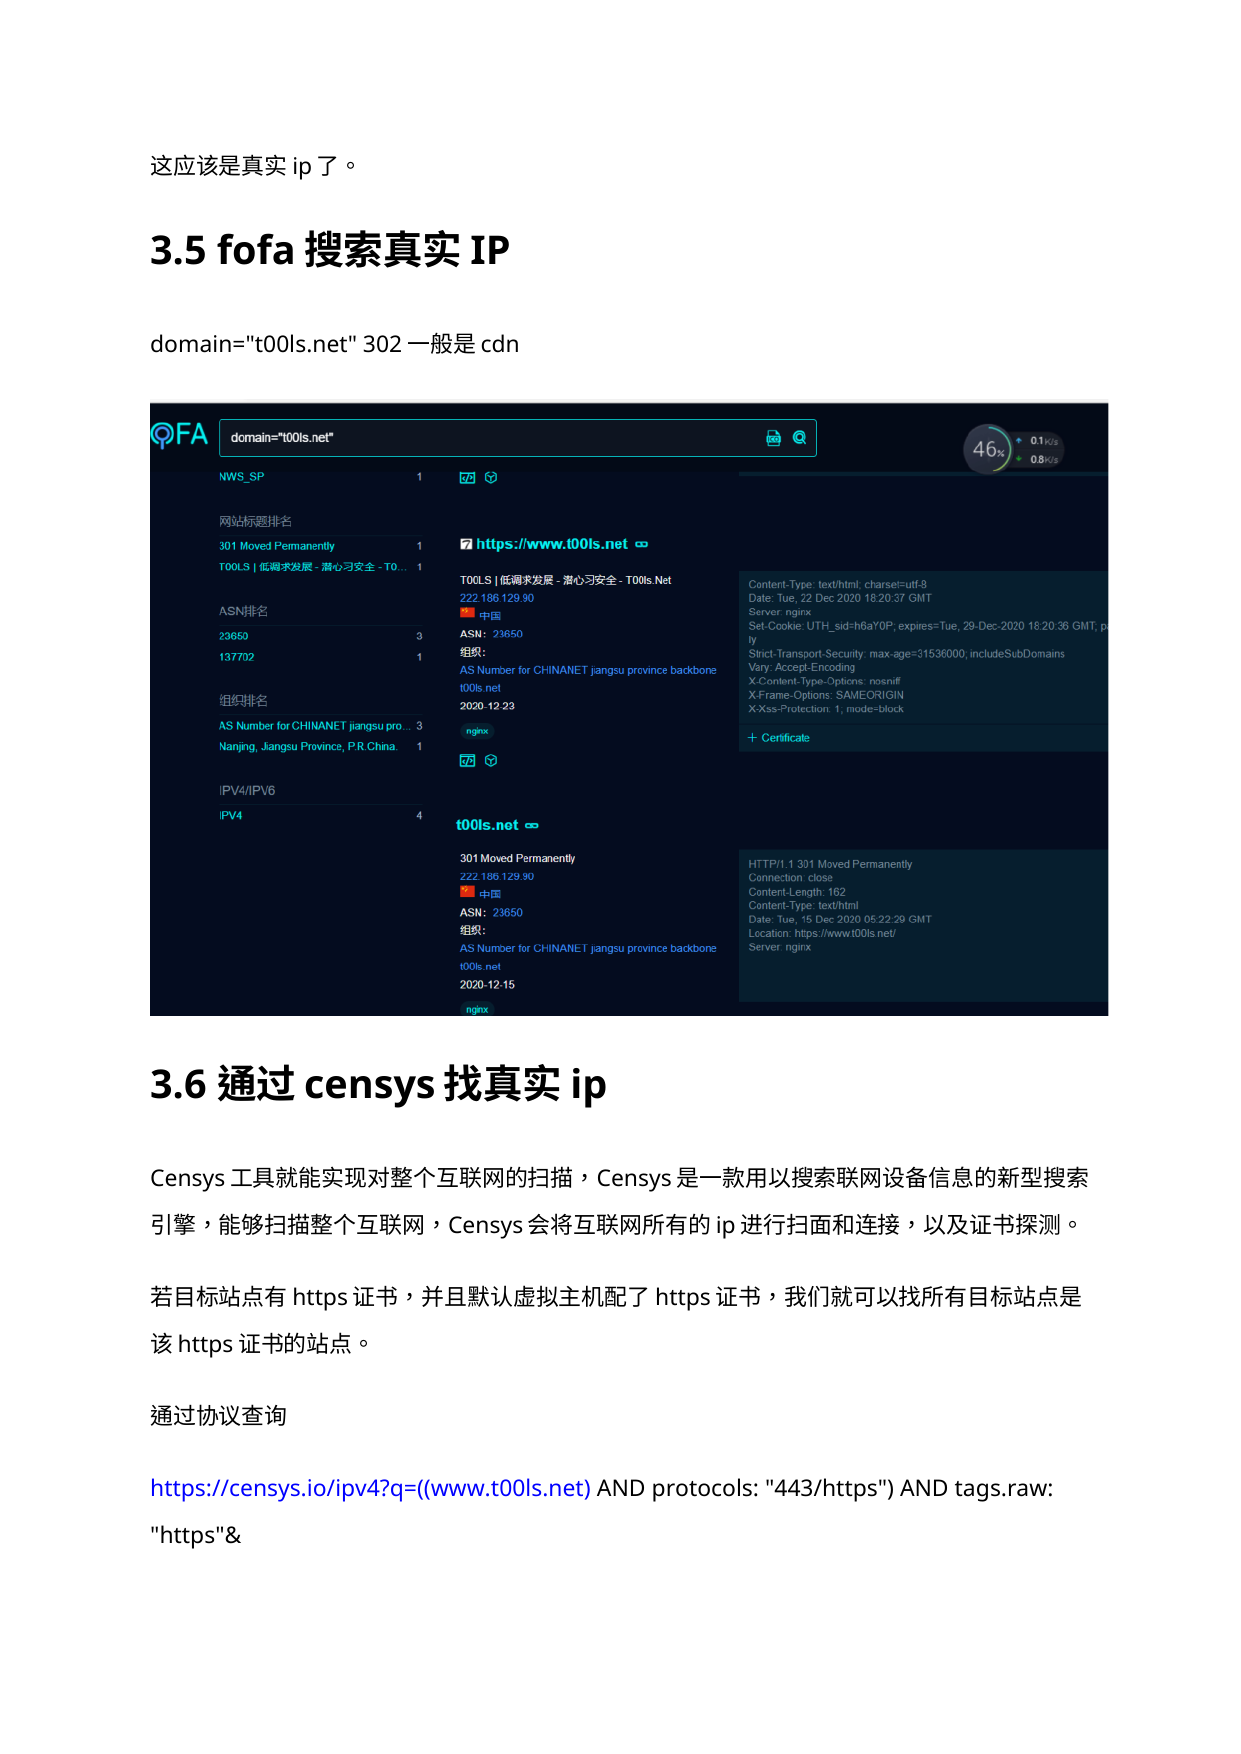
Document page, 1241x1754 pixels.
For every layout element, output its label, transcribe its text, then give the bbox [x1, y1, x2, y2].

text 通过协议查询 [150, 1400, 1090, 1431]
subtitle 3.6 通过censys找真实ip [150, 1056, 1090, 1110]
picture [150, 399, 1109, 1016]
text 若目标站点有https证书，并且默认虚拟主机配了https证书，我们就可以找所有目标站点是该https证书的站点。 [150, 1281, 1090, 1359]
text 这应该是真实ip了。 [150, 150, 1090, 181]
text domain="t00ls.net" 302一般是cdn [150, 328, 1090, 359]
text https://censys.io/ipv4?q=((www.t00ls.net) AND protocols: "443/https") AND tags.raw: "https"& [150, 1472, 1090, 1550]
text Censys工具就能实现对整个互联网的扫描，Censys是一款用以搜索联网设备信息的新型搜索引擎，能够扫描整个互联网，Censys会将互联网所有的ip进行扫面和连接，以及证书探测。 [150, 1162, 1090, 1241]
subtitle 3.5 fofa搜索真实IP [150, 222, 1090, 276]
